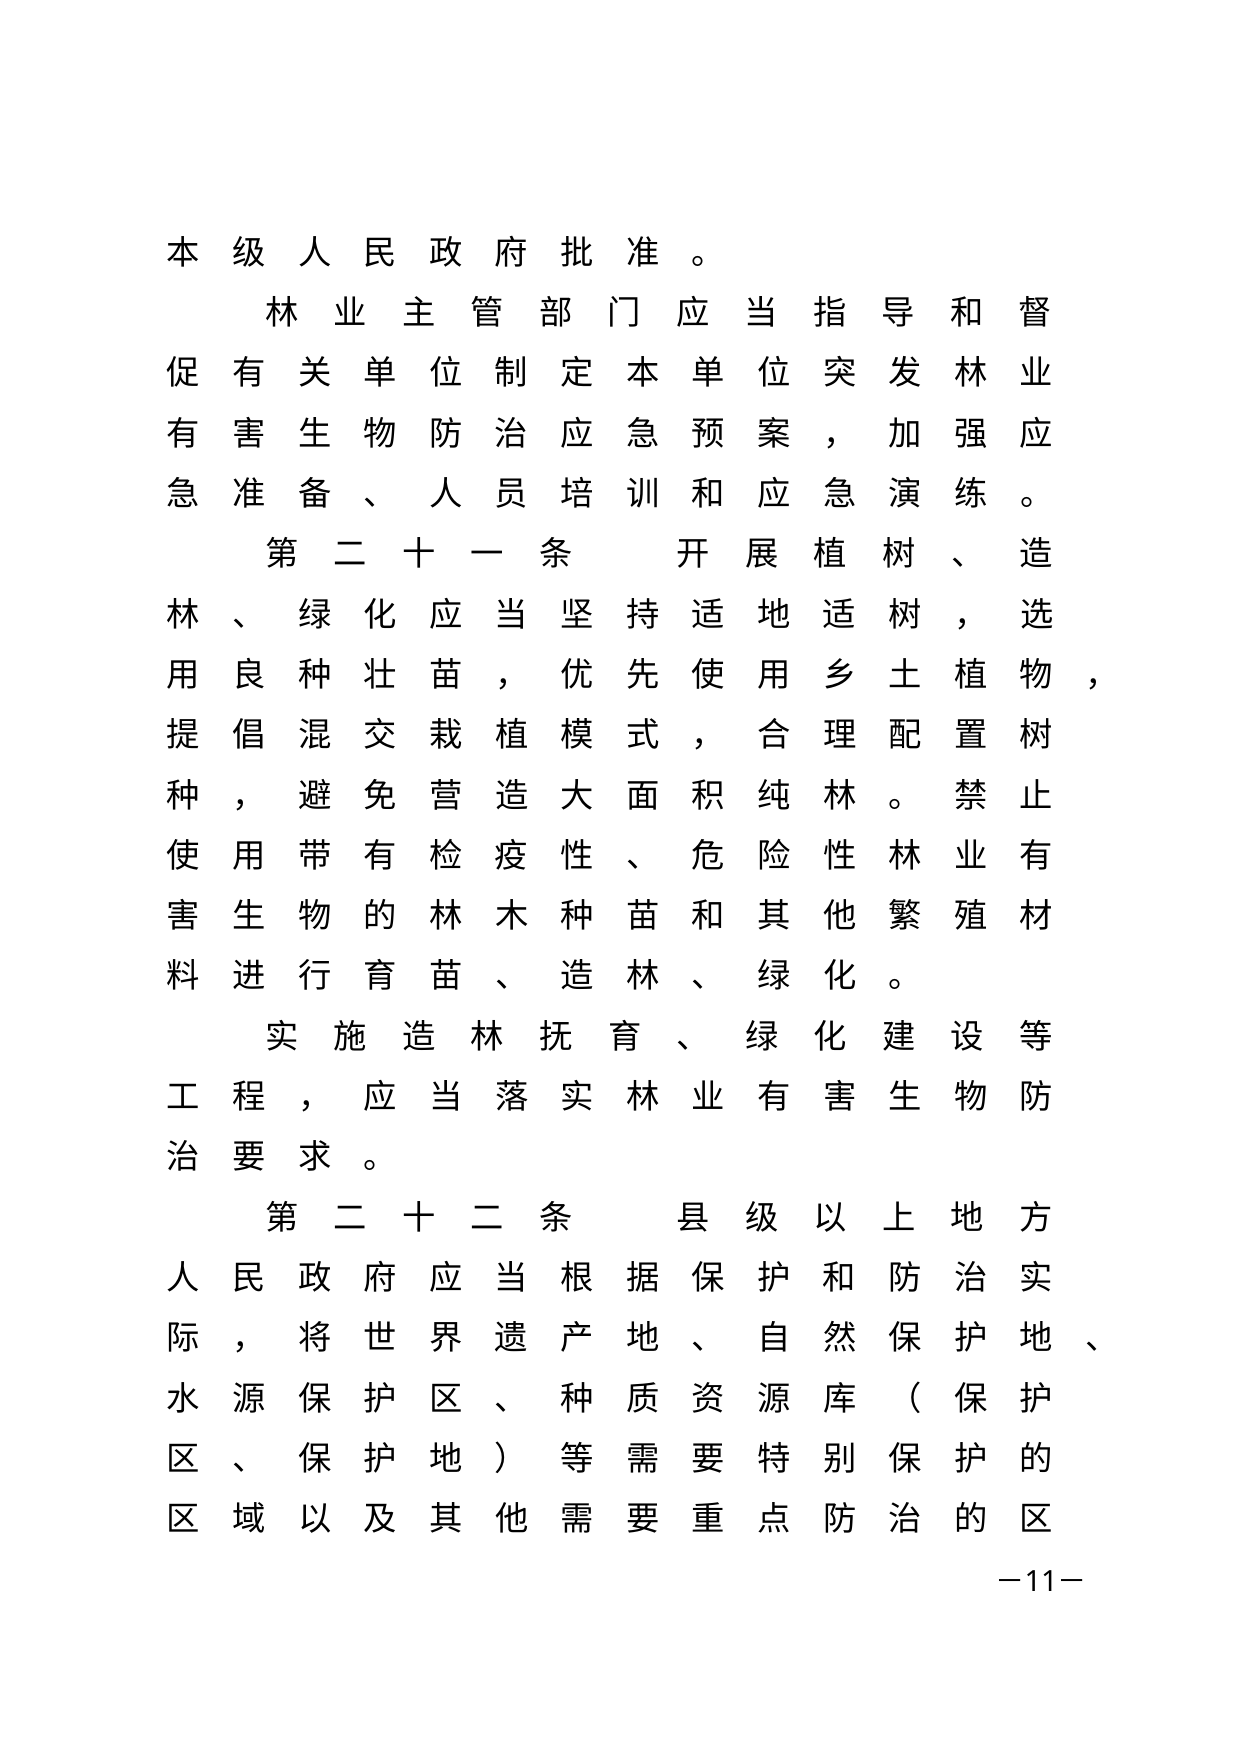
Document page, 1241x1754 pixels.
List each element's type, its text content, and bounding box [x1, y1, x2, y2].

text 第二十一条 开展植树、造林、绿化应当坚持适地适树，选用良种壮苗，优先使用乡土植物，提倡混交栽植模式，合理配置树种，避免营造大面积纯林。禁止使用带有检疫性、危险性林业有害生物的林木种苗和其他繁殖材料进行育苗、造林、绿化。 [167, 521, 1085, 1003]
text 林业主管部门应当制定突发林业有害生物防治应急预案，报本级人民政府批准。 [167, 219, 1085, 280]
text 林业主管部门应当指导和督促有关单位制定本单位突发林业有害生物防治应急预案，加强应急准备、人员培训和应急演练。 [167, 280, 1085, 521]
text 实施造林抚育、绿化建设等工程，应当落实林业有害生物防治要求。 [167, 1003, 1085, 1184]
text 第二十二条 县级以上地方人民政府应当根据保护和防治实际，将世界遗产地、自然保护地、水源保护区、种质资源库（保护区、保护地）等需要特别保护的区域以及其他需要重点防治的区域划定为林业有害生物重点预防区。 [167, 1184, 1085, 1546]
